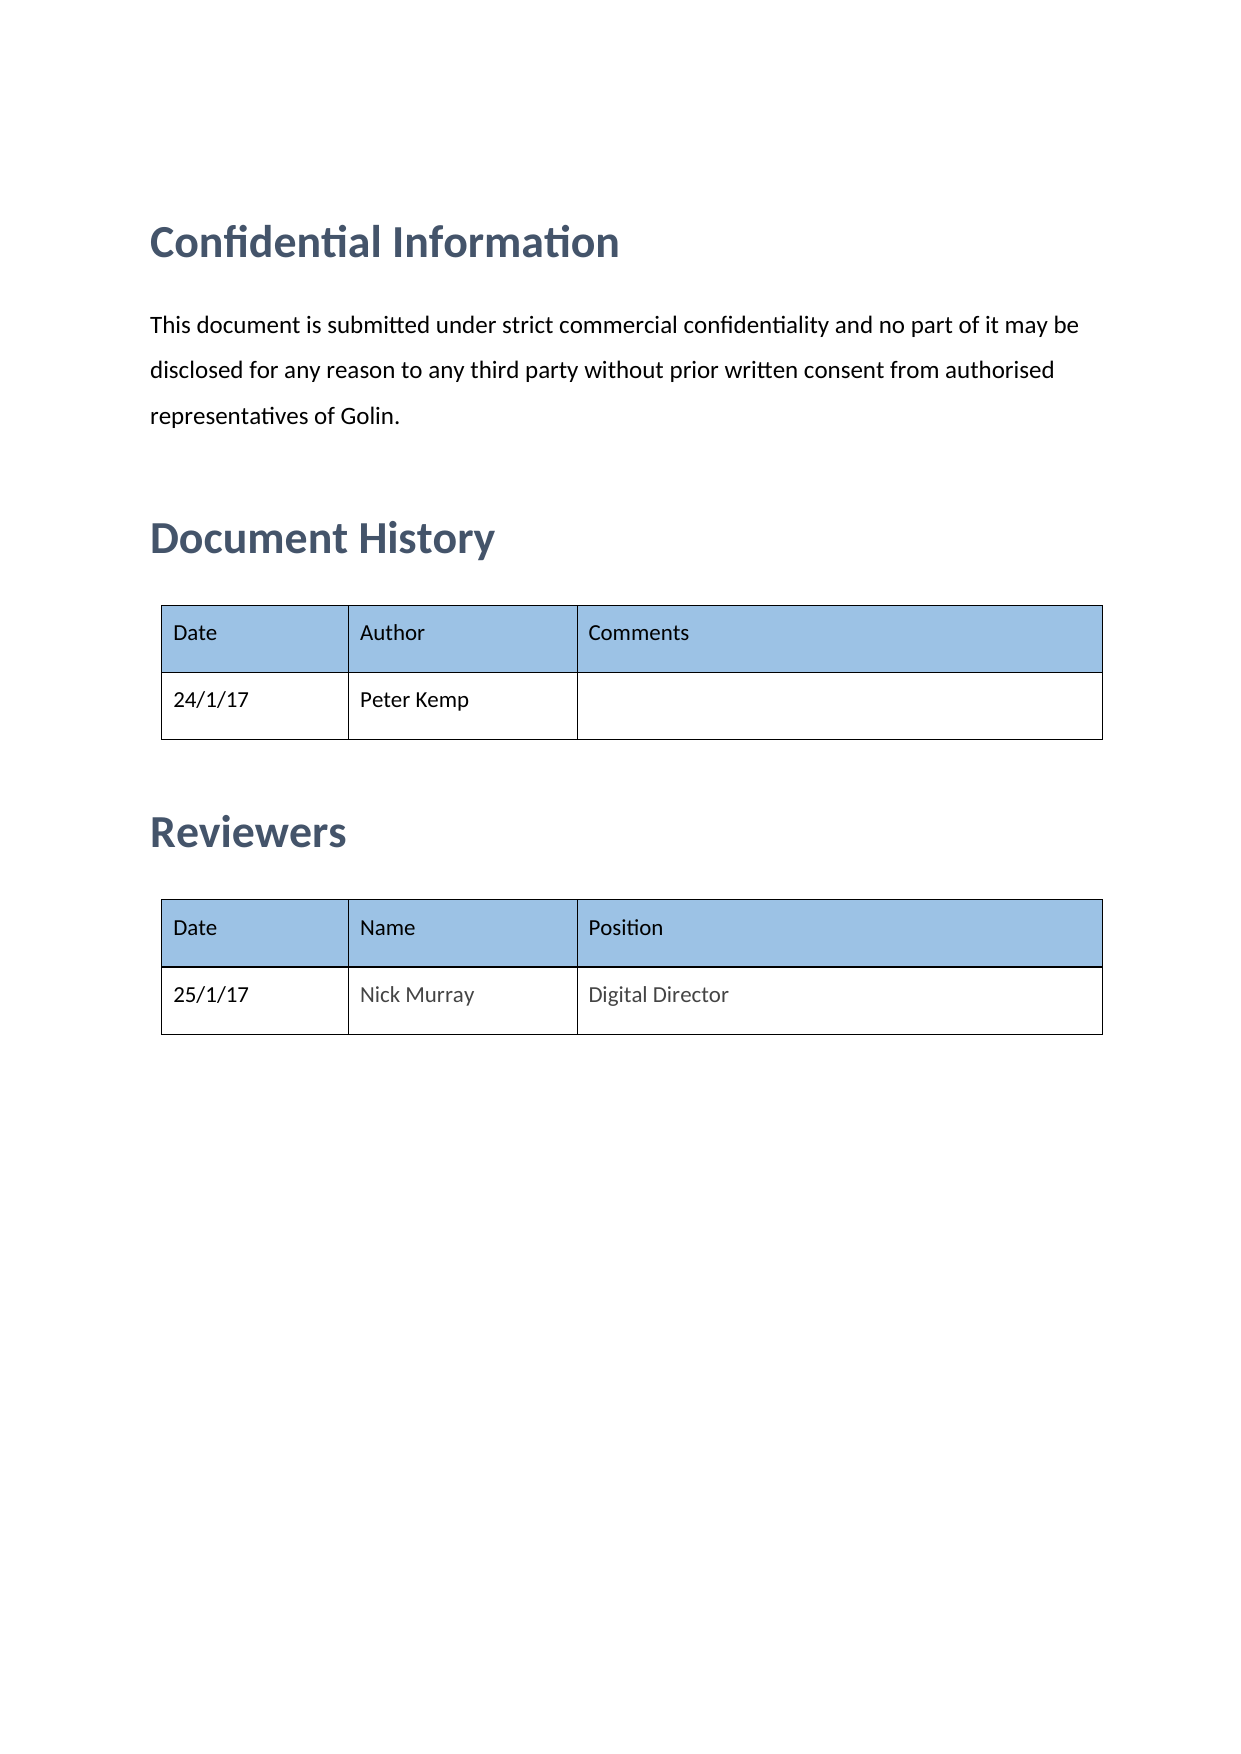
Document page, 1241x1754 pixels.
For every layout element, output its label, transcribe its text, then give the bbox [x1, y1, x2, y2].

table_cell 24/1/17 [162, 673, 348, 739]
table_cell [578, 673, 1102, 739]
text This document is submitted under strict commercial confidentiality and no part of it may be disclosed for any reason to any third party without prior written consent from authorised representatives of Golin. [150, 309, 1090, 431]
table_cell Digital Director [578, 968, 1102, 1033]
table_header Comments [578, 606, 1102, 672]
table_header Name [349, 900, 577, 966]
table_header Position [578, 900, 1102, 966]
table_cell 25/1/17 [162, 968, 348, 1033]
table_header Author [349, 606, 577, 672]
subtitle Reviewers [150, 803, 1090, 859]
table_cell Nick Murray [349, 968, 577, 1033]
table_cell Peter Kemp [349, 673, 577, 739]
table_header Date [162, 606, 348, 672]
table_header Date [162, 900, 348, 966]
subtitle Document History [150, 508, 1090, 564]
subtitle Confidential Information [150, 212, 1090, 268]
